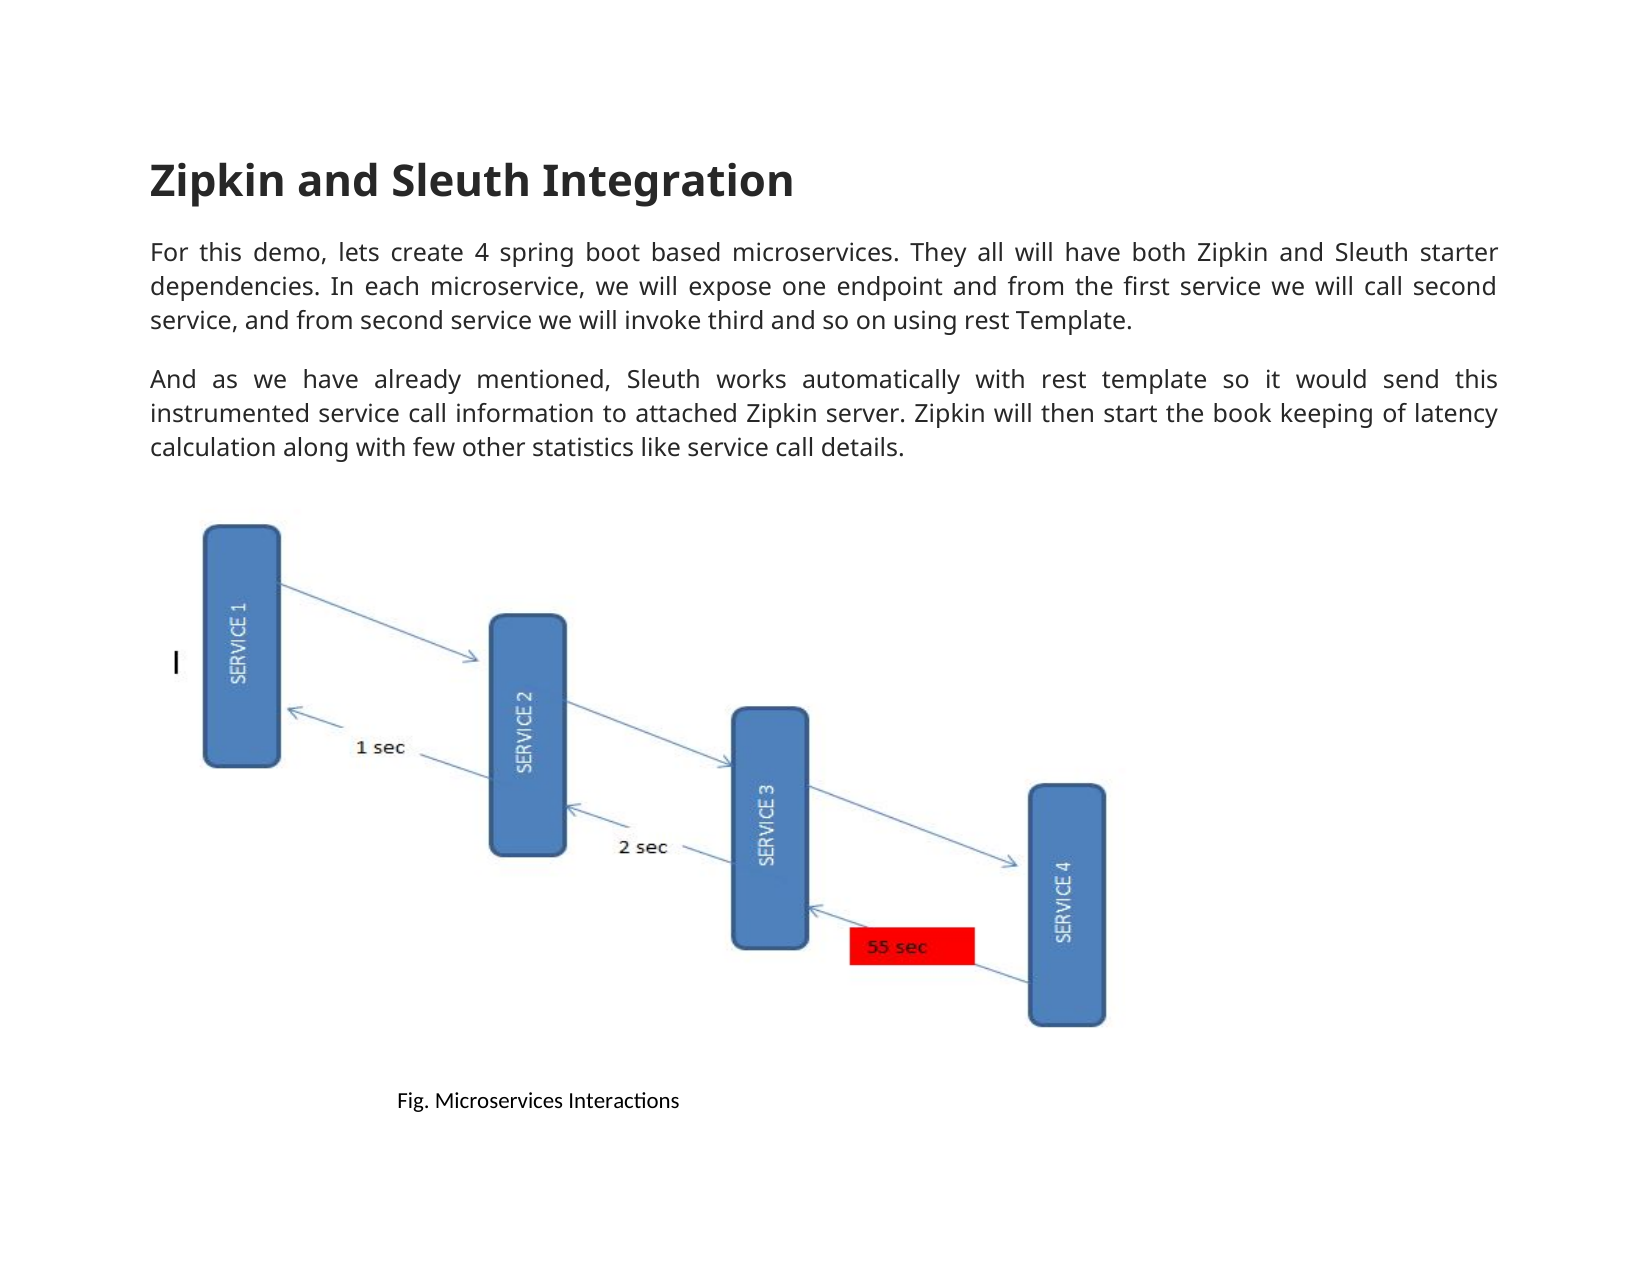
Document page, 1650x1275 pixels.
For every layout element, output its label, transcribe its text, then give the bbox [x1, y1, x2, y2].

subtitle Zipkin and Sleuth Integration [150, 150, 1500, 209]
text And as we have already mentioned, Sleuth works automatically with rest template so it would send this instrumented service call information to attached Zipkin server. Zipkin will then start the book keeping of latency calculation along with few other statistics like service call details. [150, 362, 1500, 464]
picture [150, 488, 1208, 1061]
text For this demo, lets create 4 spring boot based microservices. They all will have both Zipkin and Sleuth starter dependencies. In each microservice, we will expose one endpoint and from the first service we will call second service, and from second service we will invoke third and so on using rest Template. [150, 234, 1500, 337]
text Fig. Microservices Interactions [150, 1086, 1500, 1114]
